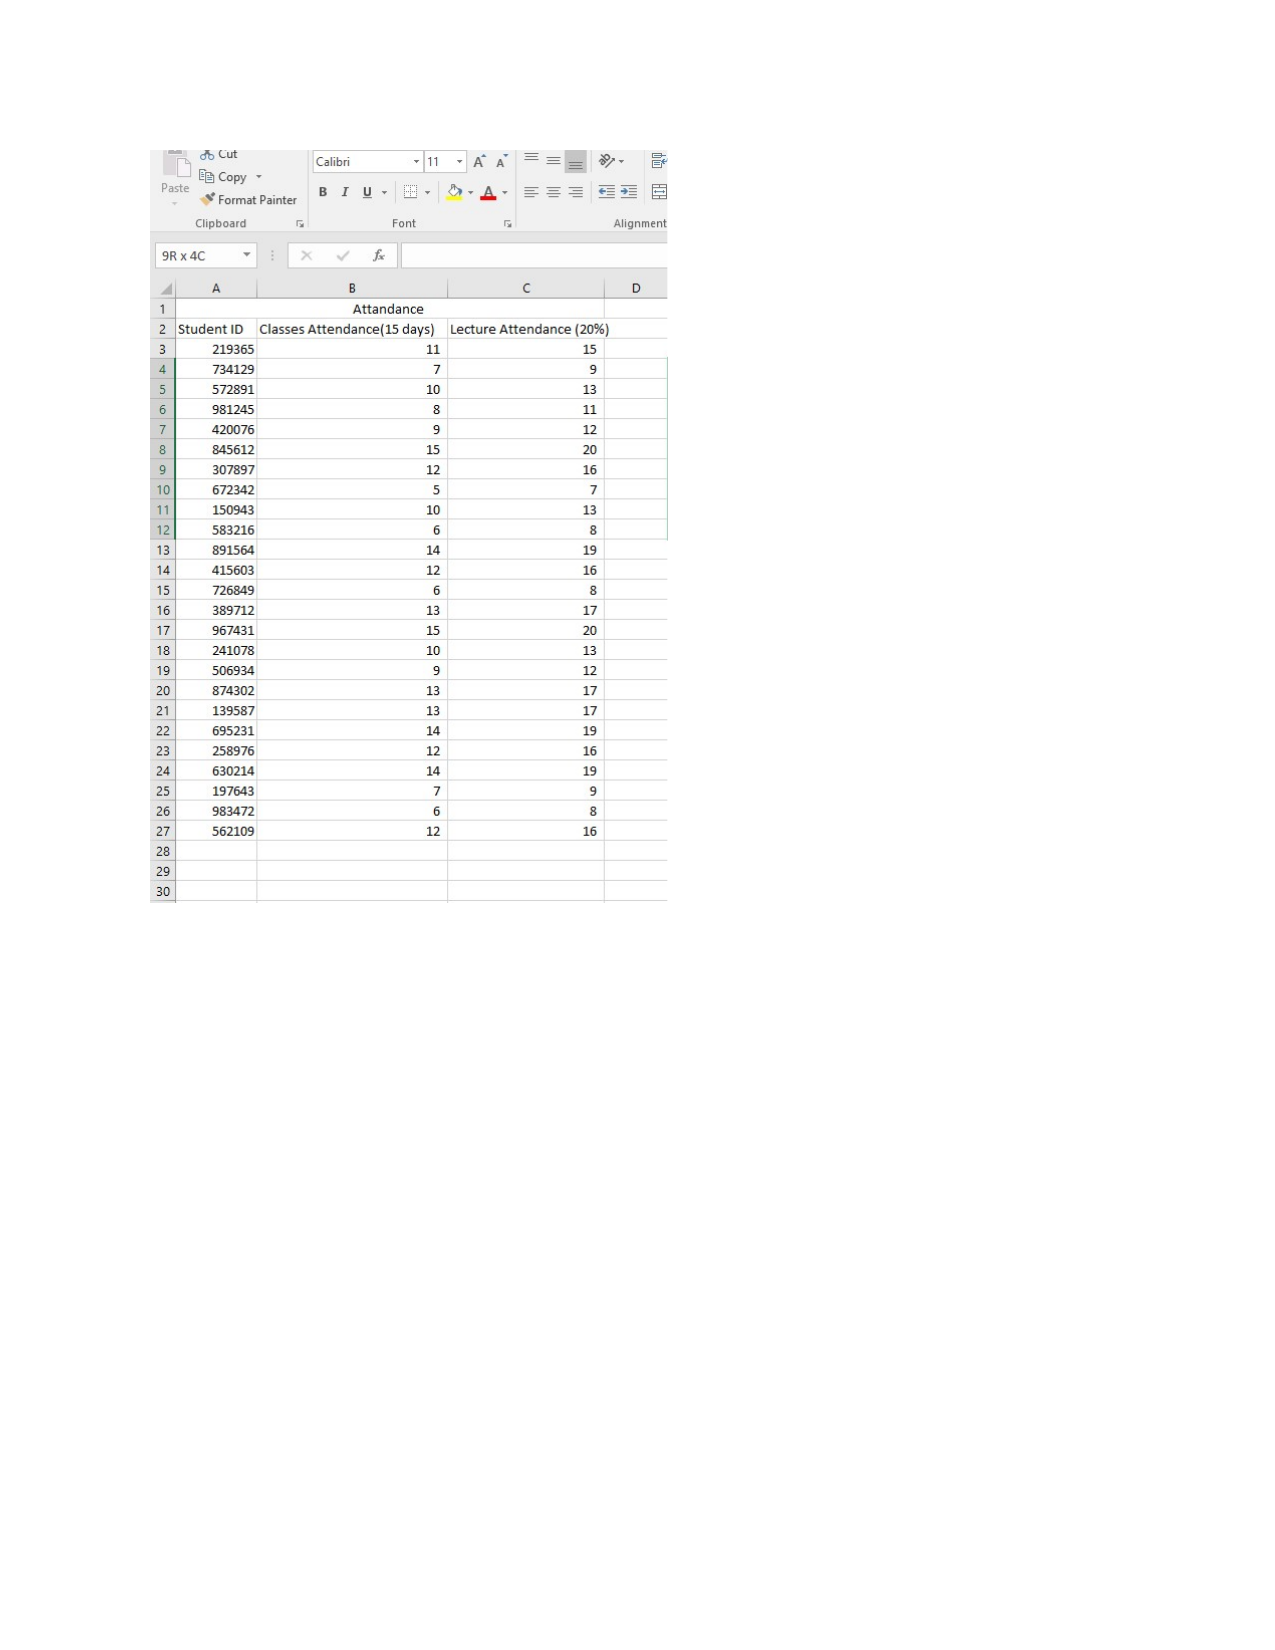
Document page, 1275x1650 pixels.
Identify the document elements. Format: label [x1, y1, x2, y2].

picture [150, 150, 668, 903]
